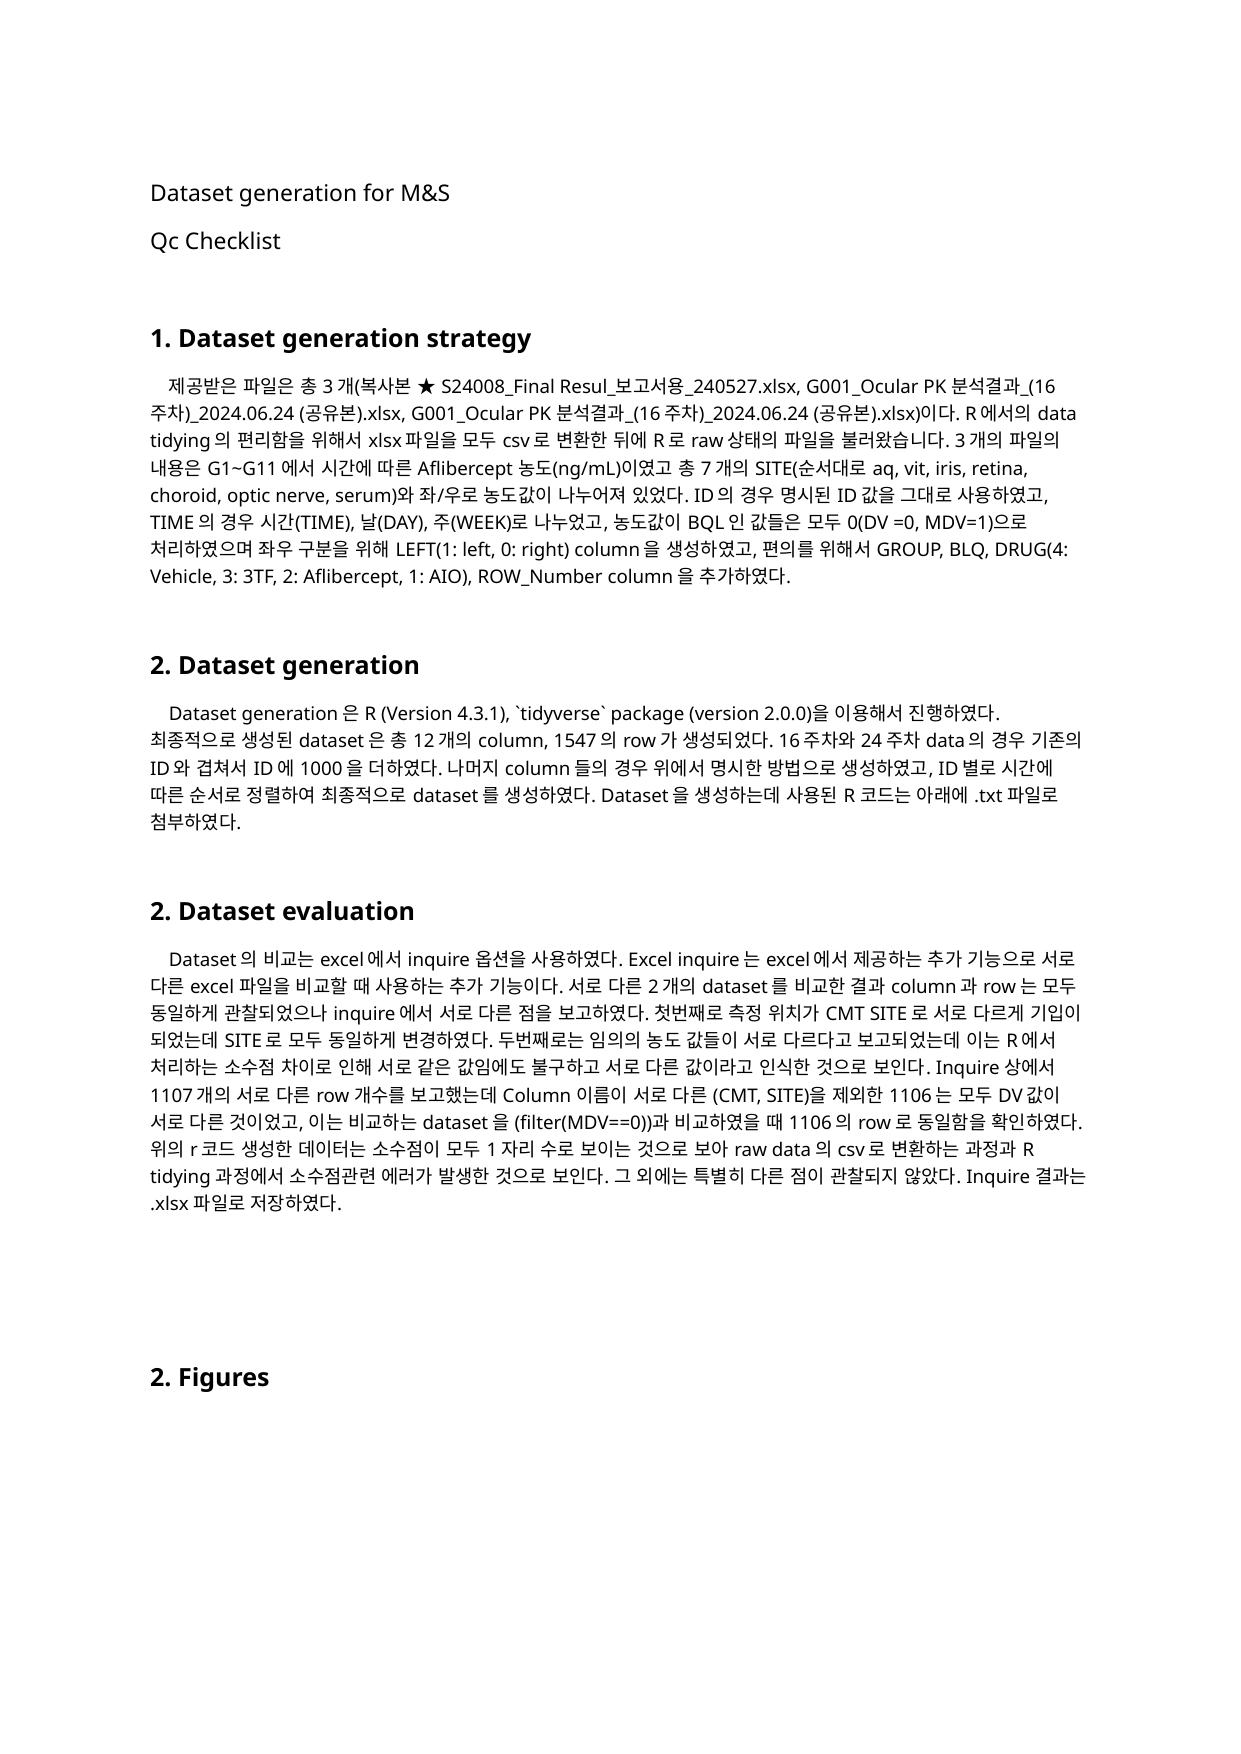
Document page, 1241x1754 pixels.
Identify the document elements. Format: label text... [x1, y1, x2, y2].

text 1. Dataset generation strategy [150, 321, 1090, 355]
text Dataset generation for M&S [150, 177, 1090, 208]
text Dataset generation은 R (Version 4.3.1), `tidyverse` package (version 2.0.0)을 이용해서 진행하였다. 최종적으로 생성된 dataset은 총 12개의 column, 1547의 row가 생성되었다. 16주차와 24주차 data의 경우 기존의 ID와 겹쳐서 ID에 1000을 더하였다. 나머지 column들의 경우 위에서 명시한 방법으로 생성하였고, ID별로 시간에 따른 순서로 정렬하여 최종적으로 dataset를 생성하였다. Dataset을 생성하는데 사용된 R 코드는 아래에 .txt 파일로 첨부하였다. [150, 699, 1090, 835]
text 2. Figures [150, 1359, 1090, 1393]
text 제공받은 파일은 총 3개(복사본 ★ S24008_Final Resul_보고서용_240527.xlsx, G001_Ocular PK 분석결과_(16주차)_2024.06.24 (공유본).xlsx, G001_Ocular PK 분석결과_(16주차)_2024.06.24 (공유본).xlsx)이다. R에서의 data tidying의 편리함을 위해서 xlsx파일을 모두 csv로 변환한 뒤에 R로 raw상태의 파일을 불러왔습니다. 3개의 파일의 내용은 G1~G11에서 시간에 따른 Aflibercept 농도(ng/mL)이였고 총 7개의 SITE(순서대로 aq, vit, iris, retina, choroid, optic nerve, serum)와 좌/우로 농도값이 나누어져 있었다. ID의 경우 명시된 ID값을 그대로 사용하였고, TIME의 경우 시간(TIME), 날(DAY), 주(WEEK)로 나누었고, 농도값이 BQL인 값들은 모두 0(DV =0, MDV=1)으로 처리하였으며 좌우 구분을 위해 LEFT(1: left, 0: right) column을 생성하였고, 편의를 위해서 GROUP, BLQ, DRUG(4: Vehicle, 3: 3TF, 2: Aflibercept, 1: AIO), ROW_Number column을 추가하였다. [150, 372, 1090, 589]
text Qc Checklist [150, 225, 1090, 256]
text Dataset의 비교는 excel에서 inquire 옵션을 사용하였다. Excel inquire는 excel에서 제공하는 추가 기능으로 서로 다른 excel 파일을 비교할 때 사용하는 추가 기능이다. 서로 다른 2개의 dataset를 비교한 결과 column과 row는 모두 동일하게 관찰되었으나 inquire에서 서로 다른 점을 보고하였다. 첫번째로 측정 위치가 CMT SITE로 서로 다르게 기입이 되었는데 SITE로 모두 동일하게 변경하였다. 두번째로는 임의의 농도 값들이 서로 다르다고 보고되었는데 이는 R에서 처리하는 소수점 차이로 인해 서로 같은 값임에도 불구하고 서로 다른 값이라고 인식한 것으로 보인다. Inquire 상에서 1107개의 서로 다른 row 개수를 보고했는데 Column 이름이 서로 다른 (CMT, SITE)을 제외한 1106는 모두 DV값이 서로 다른 것이었고, 이는 비교하는 dataset을 (filter(MDV==0))과 비교하였을 때 1106의 row로 동일함을 확인하였다. 위의 r코드 생성한 데이터는 소수점이 모두 1자리 수로 보이는 것으로 보아 raw data의 csv로 변환하는 과정과 R tidying 과정에서 소수점관련 에러가 발생한 것으로 보인다. 그 외에는 특별히 다른 점이 관찰되지 않았다. Inquire 결과는 .xlsx 파일로 저장하였다. [150, 944, 1090, 1216]
text 2. Dataset evaluation [150, 893, 1090, 928]
text 2. Dataset generation [150, 648, 1090, 682]
